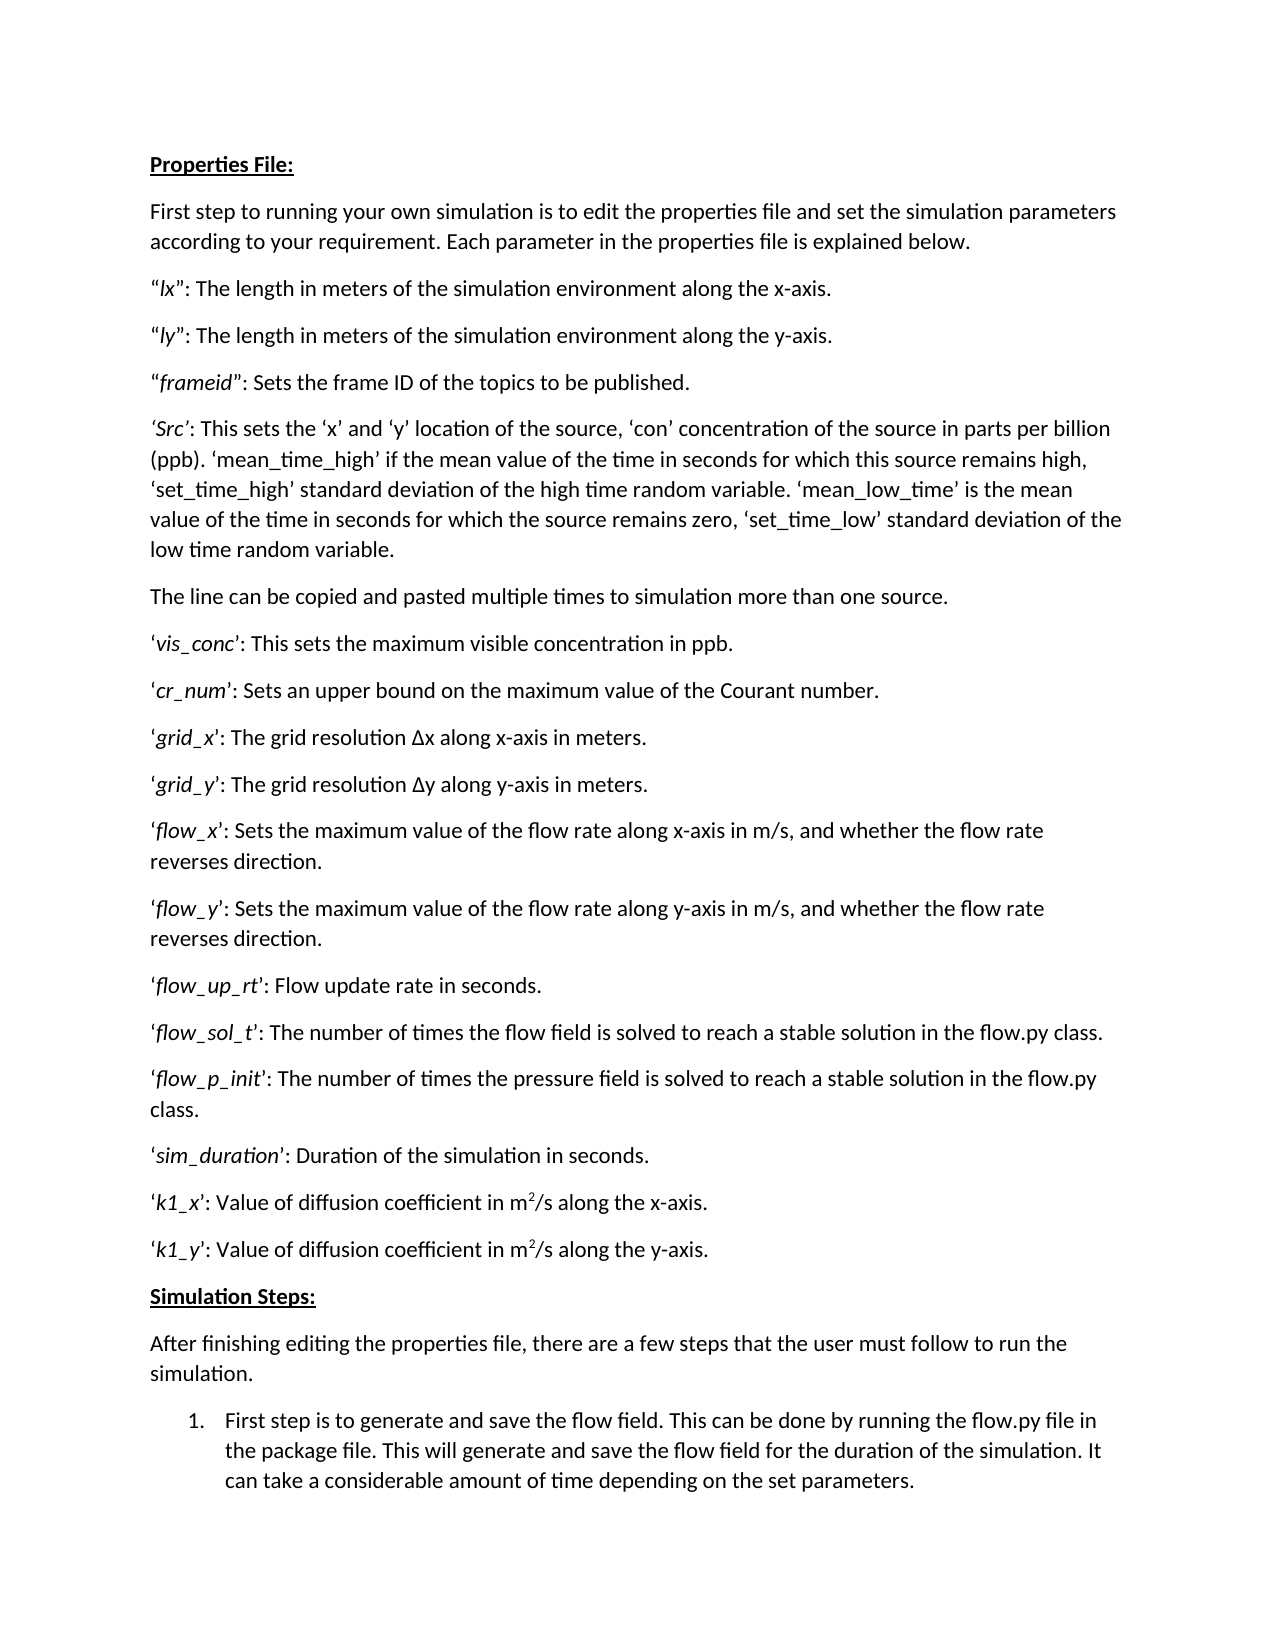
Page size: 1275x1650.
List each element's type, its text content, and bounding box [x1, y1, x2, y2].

text After finishing editing the properties file, there are a few steps that the user must follow to run the simulation. [150, 1329, 1125, 1387]
text ‘flow_y’: Sets the maximum value of the flow rate along y-axis in m/s, and whether the flow rate reverses direction. [150, 894, 1125, 952]
text First step to running your own simulation is to edit the properties file and set the simulation parameters according to your requirement. Each parameter in the properties file is explained below. [150, 197, 1125, 255]
list First step is to generate and save the flow field. This can be done by running the flow.py file in the package file. This will generate and save the flow field for the duration of the simulation. It can take a considerable amount of time depending on the set parameters. [187, 1406, 1125, 1495]
text Properties File: [150, 150, 1125, 178]
text The line can be copied and pasted multiple times to simulation more than one source. [150, 582, 1125, 610]
text Simulation Steps: [150, 1282, 1125, 1310]
text “lx”: The length in meters of the simulation environment along the x-axis. [150, 274, 1125, 302]
text “frameid”: Sets the frame ID of the topics to be published. [150, 368, 1125, 396]
text ‘vis_conc’: This sets the maximum visible concentration in ppb. [150, 629, 1125, 657]
text ‘flow_up_rt’: Flow update rate in seconds. [150, 971, 1125, 999]
text ‘sim_duration’: Duration of the simulation in seconds. [150, 1142, 1125, 1170]
text ‘flow_p_init’: The number of times the pressure field is solved to reach a stable solution in the flow.py class. [150, 1064, 1125, 1123]
text “ly”: The length in meters of the simulation environment along the y-axis. [150, 321, 1125, 349]
text ‘grid_y’: The grid resolution ∆y along y-axis in meters. [150, 770, 1125, 798]
text ‘Src’: This sets the ‘x’ and ‘y’ location of the source, ‘con’ concentration of the source in parts per billion (ppb). ‘mean_time_high’ if the mean value of the time in seconds for which this source remains high, ‘set_time_high’ standard deviation of the high time random variable. ‘mean_low_time’ is the mean value of the time in seconds for which the source remains zero, ‘set_time_low’ standard deviation of the low time random variable. [150, 414, 1125, 563]
text ‘flow_sol_t’: The number of times the flow field is solved to reach a stable solution in the flow.py class. [150, 1018, 1125, 1046]
text ‘flow_x’: Sets the maximum value of the flow rate along x-axis in m/s, and whether the flow rate reverses direction. [150, 817, 1125, 875]
text ‘cr_num’: Sets an upper bound on the maximum value of the Courant number. [150, 676, 1125, 704]
text ‘k1_x’: Value of diffusion coefficient in m2/s along the x-axis. [150, 1188, 1125, 1217]
text ‘grid_x’: The grid resolution ∆x along x-axis in meters. [150, 723, 1125, 751]
text ‘k1_y’: Value of diffusion coefficient in m2/s along the y-axis. [150, 1235, 1125, 1263]
